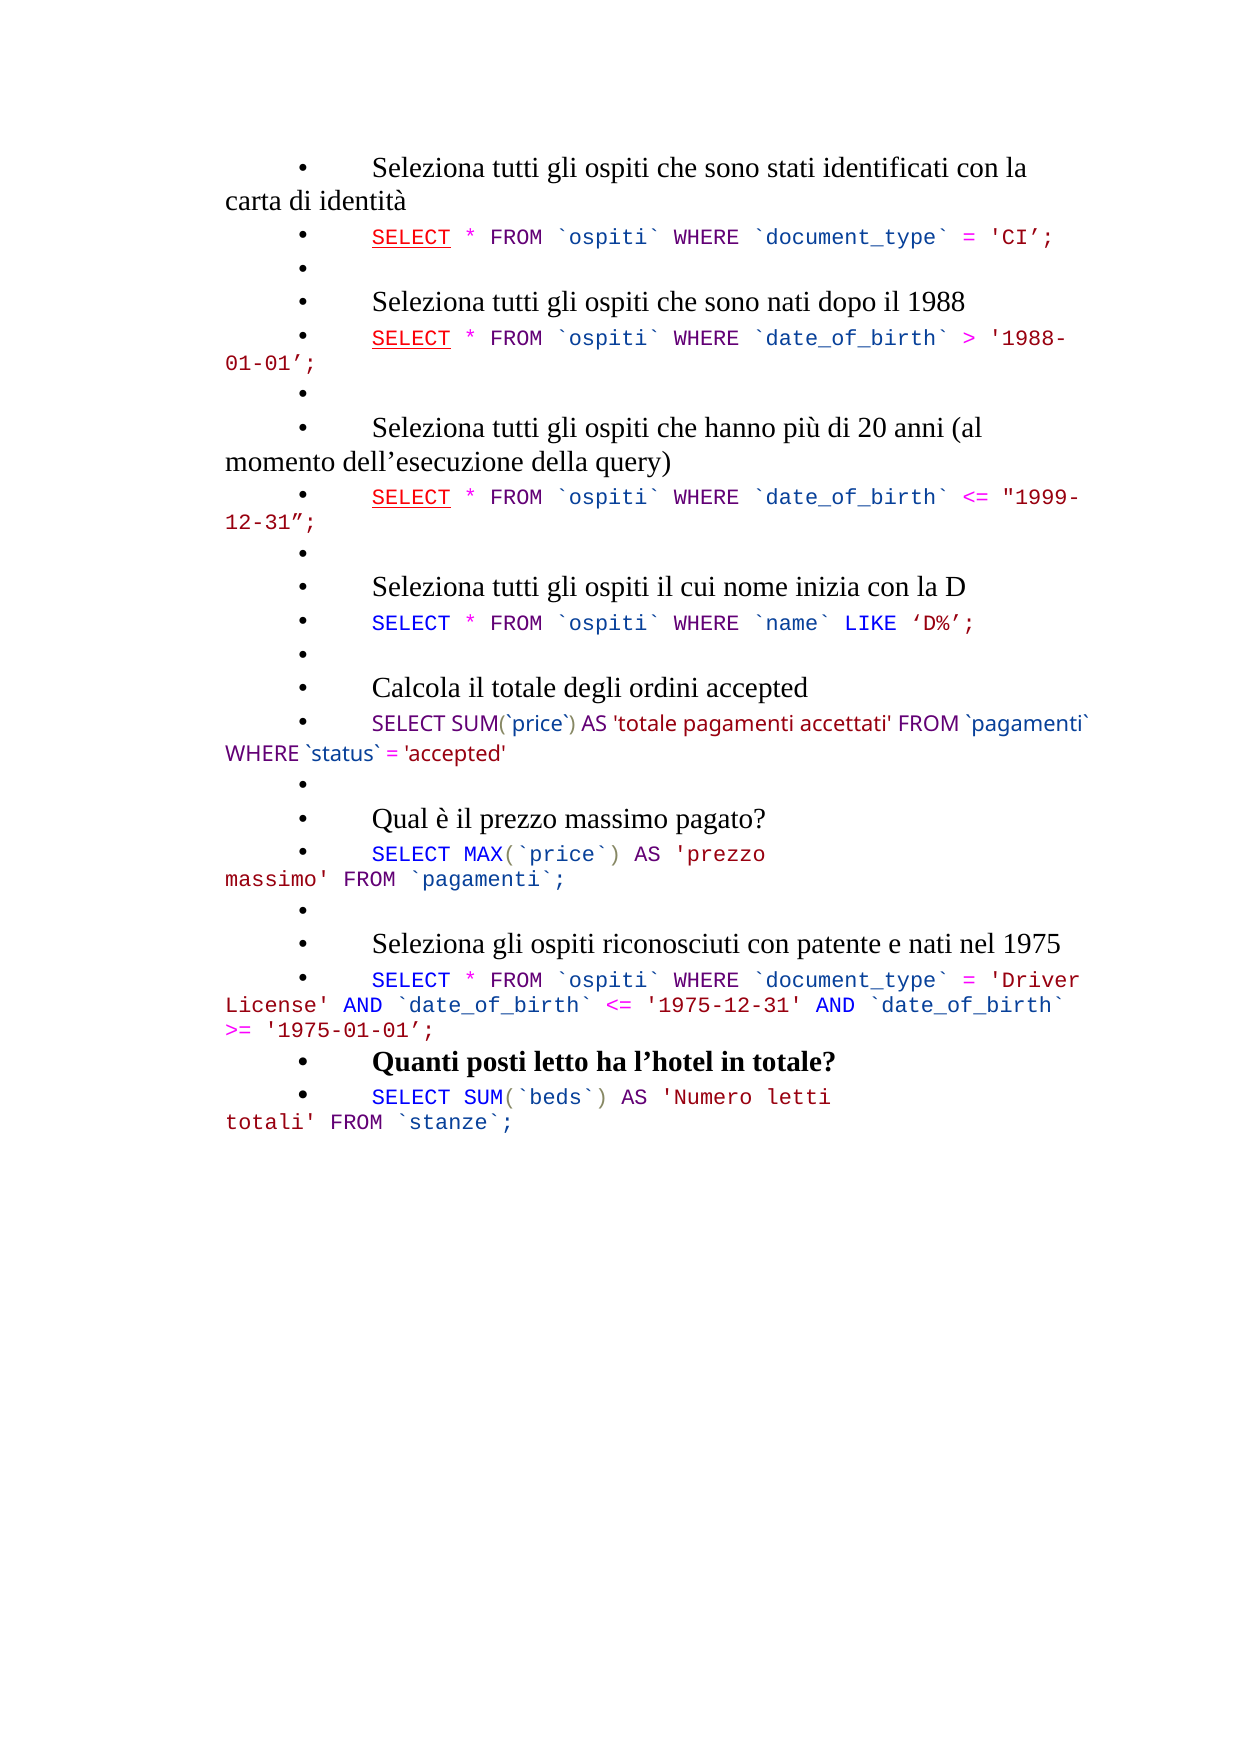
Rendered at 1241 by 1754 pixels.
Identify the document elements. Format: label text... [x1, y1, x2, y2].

text • SELECT * FROM `ospiti` WHERE `document_type` = 'Driver License' AND `date_of_birth` <= '1975-12-31' AND `date_of_birth` >= '1975-01-01’; [225, 960, 1090, 1044]
text • Seleziona tutti gli ospiti il cui nome inizia con la D [225, 569, 1090, 603]
text • SELECT * FROM `ospiti` WHERE `name` LIKE ‘D%’; [225, 603, 1090, 637]
text • SELECT * FROM `ospiti` WHERE `date_of_birth` <= "1999-12-31”; [225, 477, 1090, 536]
text • Seleziona tutti gli ospiti che sono stati identificati con la carta di identità [225, 150, 1090, 217]
text • [225, 767, 1090, 801]
text • SELECT SUM(`beds`) AS 'Numero letti totali' FROM `stanze`; [225, 1077, 1090, 1136]
text • Seleziona gli ospiti riconosciuti con patente e nati nel 1975 [225, 927, 1090, 960]
text • SELECT MAX(`price`) AS 'prezzo massimo' FROM `pagamenti`; [225, 834, 1090, 893]
text • SELECT * FROM `ospiti` WHERE `date_of_birth` > '1988-01-01’; [225, 318, 1090, 377]
text • [225, 377, 1090, 410]
text • Quanti posti letto ha l’hotel in totale? [225, 1044, 1090, 1077]
text • [225, 251, 1090, 284]
text • Seleziona tutti gli ospiti che hanno più di 20 anni (al momento dell’esecuzione della query) [225, 410, 1090, 477]
text • SELECT * FROM `ospiti` WHERE `document_type` = 'CI’; [225, 217, 1090, 251]
text • [225, 893, 1090, 927]
text • Calcola il totale degli ordini accepted [225, 670, 1090, 704]
text • [225, 536, 1090, 569]
text • Qual è il prezzo massimo pagato? [225, 801, 1090, 834]
text • [225, 637, 1090, 670]
text • SELECT SUM(`price`) AS 'totale pagamenti accettati' FROM `pagamenti` WHERE `status` = 'accepted' [225, 704, 1090, 767]
text • Seleziona tutti gli ospiti che sono nati dopo il 1988 [225, 284, 1090, 318]
